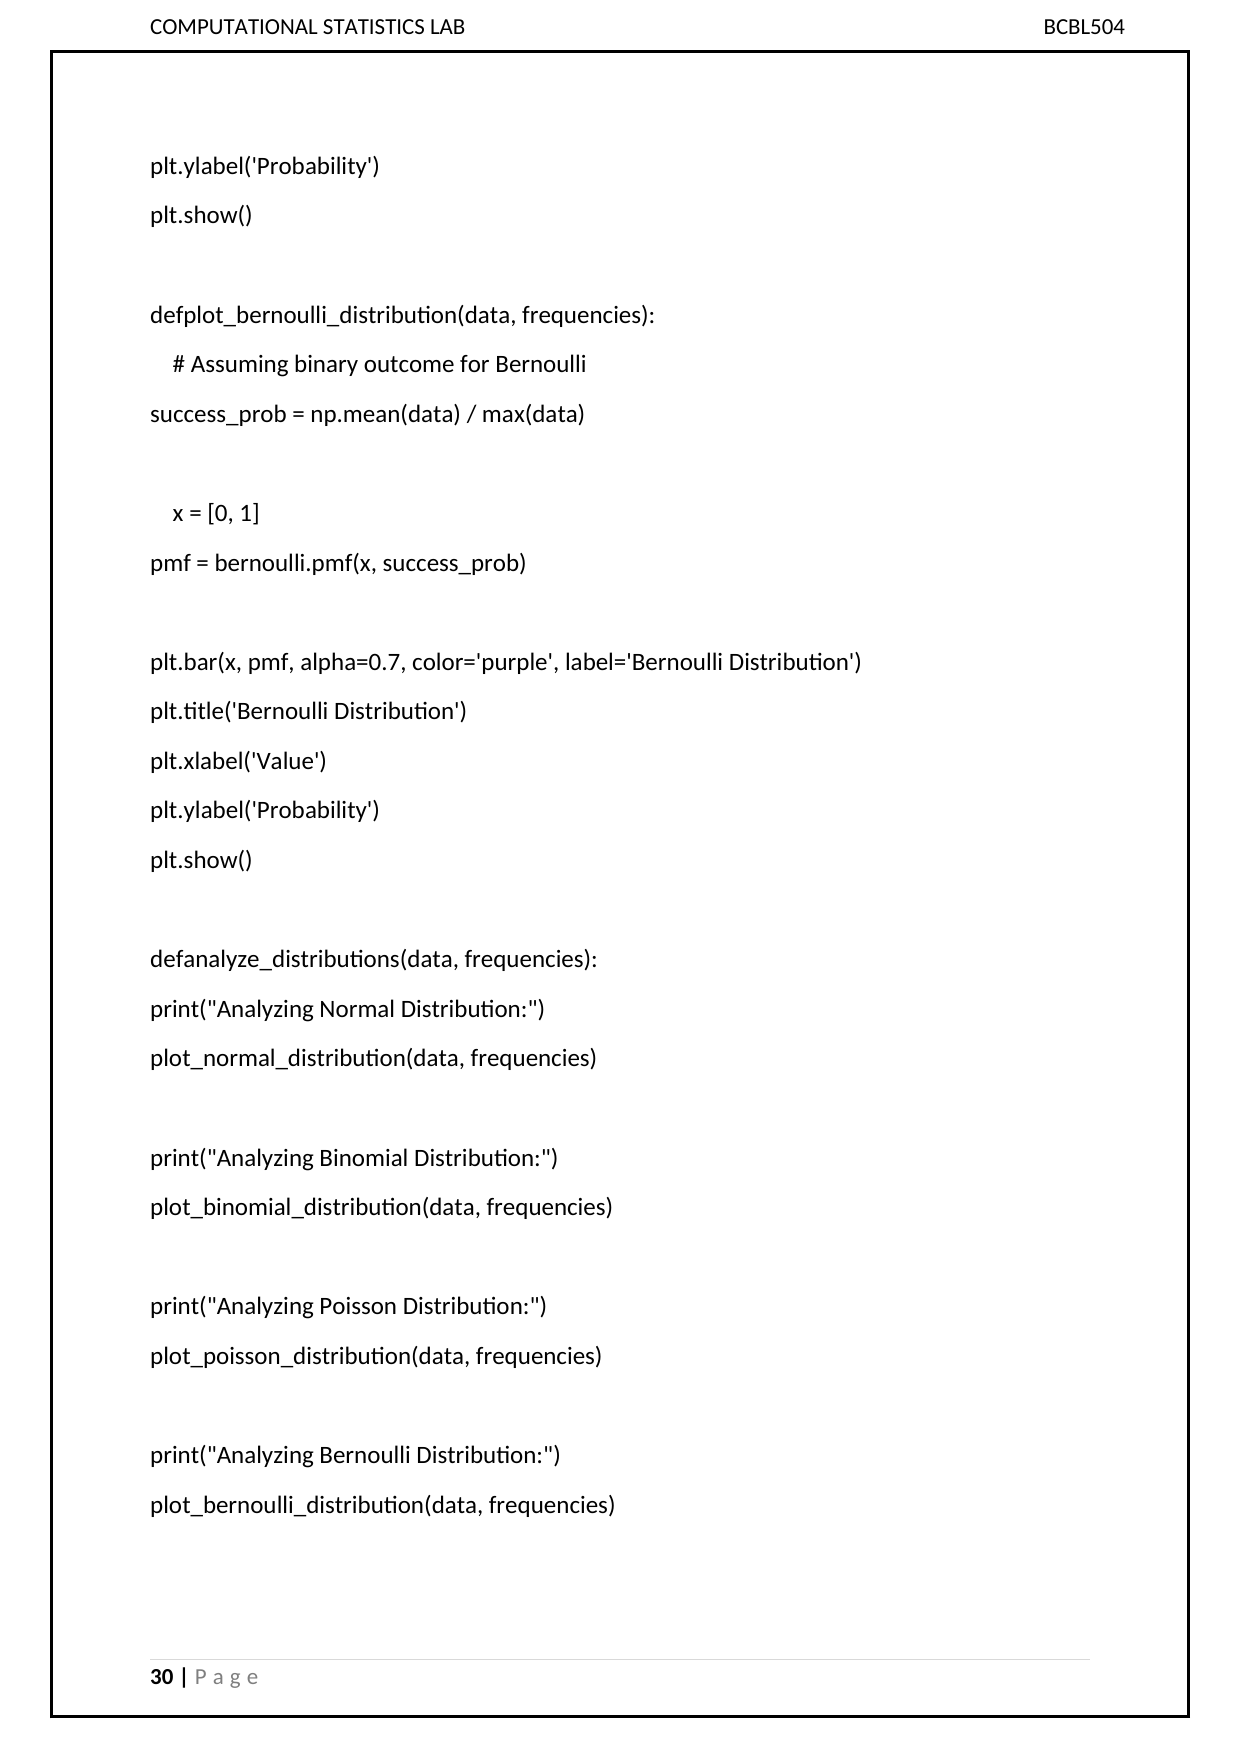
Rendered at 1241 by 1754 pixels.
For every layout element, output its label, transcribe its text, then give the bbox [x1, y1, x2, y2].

text plt.show() [150, 844, 1090, 875]
text # Assuming binary outcome for Bernoulli [150, 348, 1090, 379]
text plot_poisson_distribution(data, frequencies) [150, 1340, 1090, 1371]
text plt.show() [150, 199, 1090, 230]
text print("Analyzing Bernoulli Distribution:") [150, 1439, 1090, 1470]
text defanalyze_distributions(data, frequencies): [150, 943, 1090, 974]
text defplot_bernoulli_distribution(data, frequencies): [150, 299, 1090, 329]
text plt.xlabel('Value') [150, 745, 1090, 776]
text plt.ylabel('Probability') [150, 150, 1090, 181]
text plt.bar(x, pmf, alpha=0.7, color='purple', label='Bernoulli Distribution') [150, 646, 1090, 676]
text print("Analyzing Binomial Distribution:") [150, 1142, 1090, 1172]
text print("Analyzing Poisson Distribution:") [150, 1290, 1090, 1321]
text plot_normal_distribution(data, frequencies) [150, 1042, 1090, 1073]
text plot_binomial_distribution(data, frequencies) [150, 1191, 1090, 1222]
text print("Analyzing Normal Distribution:") [150, 993, 1090, 1023]
text x = [0, 1] [150, 497, 1090, 528]
text success_prob = np.mean(data) / max(data) [150, 398, 1090, 428]
text pmf = bernoulli.pmf(x, success_prob) [150, 547, 1090, 577]
text plt.ylabel('Probability') [150, 794, 1090, 825]
text plot_bernoulli_distribution(data, frequencies) [150, 1489, 1090, 1519]
text plt.title('Bernoulli Distribution') [150, 695, 1090, 726]
